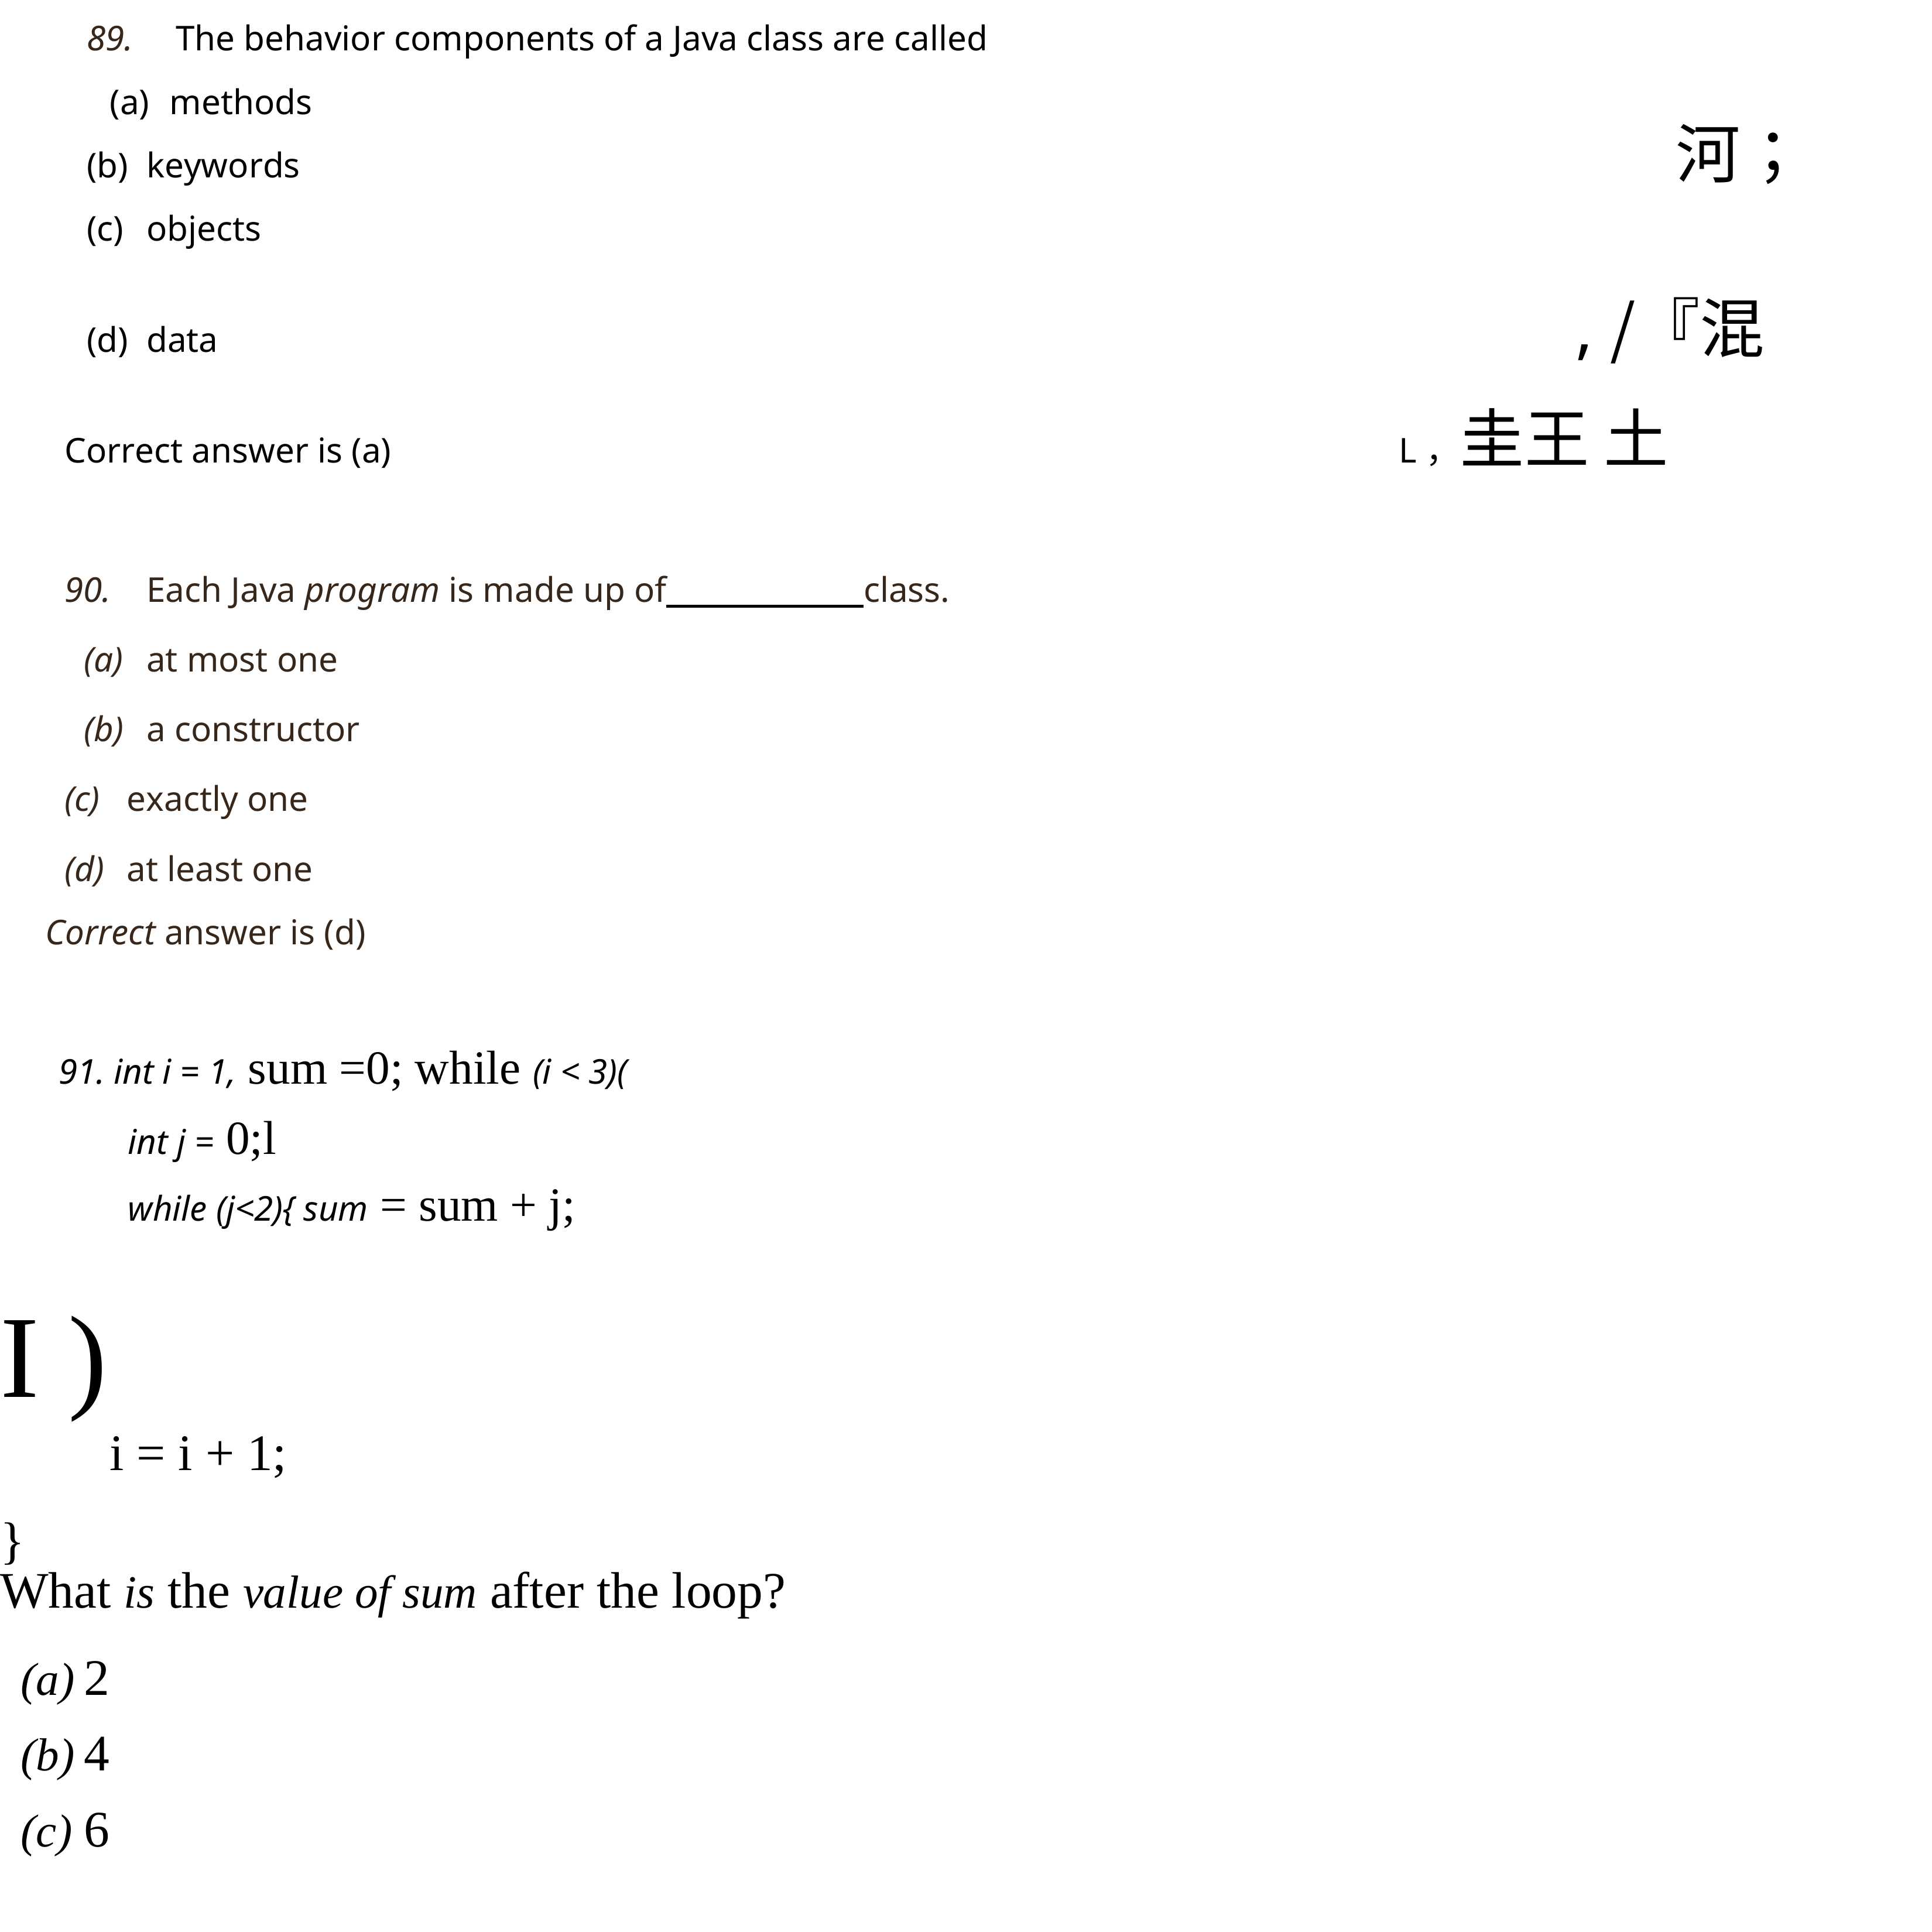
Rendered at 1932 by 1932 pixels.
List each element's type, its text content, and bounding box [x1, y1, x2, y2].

list Each Java program is made up of class. [146, 566, 1865, 612]
text int j = 0;l [128, 1098, 1865, 1168]
list exactly one [64, 775, 1865, 821]
text } [0, 1510, 1865, 1570]
list 4 [0, 1723, 1865, 1782]
list 6 [0, 1799, 1865, 1858]
list keywords 河； [87, 127, 1865, 190]
text Correct answer is (d) [0, 908, 1865, 955]
subtitle I ) [0, 1287, 1865, 1422]
list methods [109, 63, 1865, 127]
list at most one [84, 635, 1865, 682]
list data , /『混 [87, 277, 1865, 371]
list at least one [64, 844, 1865, 891]
text while (j<2){ sum = sum + j; [128, 1168, 1865, 1234]
list objects [87, 190, 1865, 254]
text Correct answer is (a) L ，圭王 土 [64, 388, 1865, 481]
text i = i + 1; [109, 1422, 1865, 1481]
list a constructor [84, 705, 1865, 752]
list The behavior components of a Java class are called [87, 0, 1865, 63]
text 91. int i = 1, sum =0; while (i < 3)( [20, 1025, 1865, 1098]
text What is the value of sum after the loop? [0, 1570, 1865, 1618]
list 2 [0, 1647, 1865, 1706]
